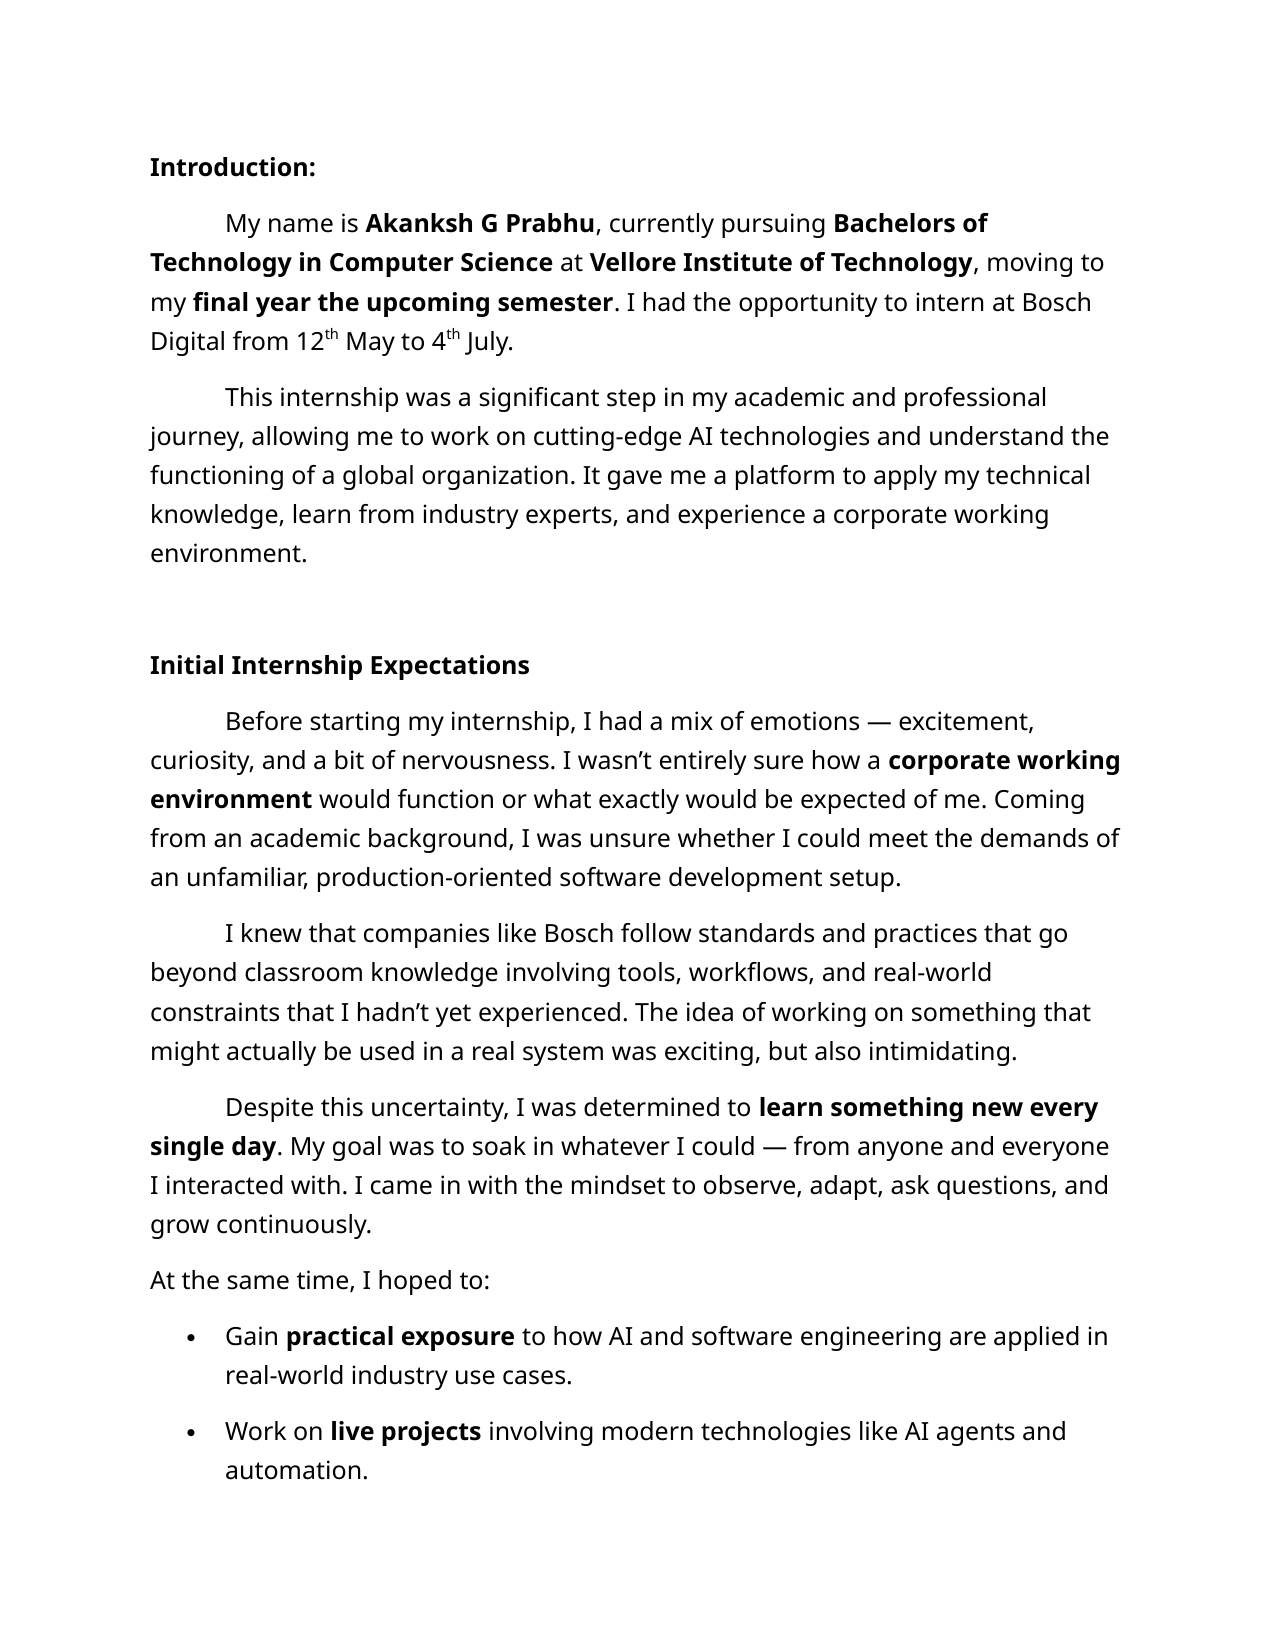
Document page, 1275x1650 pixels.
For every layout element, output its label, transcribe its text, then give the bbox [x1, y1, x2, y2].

text Before starting my internship, I had a mix of emotions — excitement, curiosity, and a bit of nervousness. I wasn’t entirely sure how a corporate working environment would function or what exactly would be expected of me. Coming from an academic background, I was unsure whether I could meet the demands of an unfamiliar, production-oriented software development setup. [150, 703, 1125, 894]
text At the same time, I hoped to: [150, 1262, 1125, 1297]
text Despite this uncertainty, I was determined to learn something new every single day. My goal was to soak in whatever I could — from anyone and everyone I interacted with. I came in with the mindset to observe, adapt, ask questions, and grow continuously. [150, 1089, 1125, 1241]
text I knew that companies like Bosch follow standards and practices that go beyond classroom knowledge involving tools, workflows, and real-world constraints that I hadn’t yet experienced. The idea of working on something that might actually be used in a real system was exciting, but also intimidating. [150, 916, 1125, 1067]
list Gain practical exposure to how AI and software engineering are applied in real-world industry use cases. [187, 1318, 1125, 1392]
list Work on live projects involving modern technologies like AI agents and automation. [187, 1413, 1125, 1487]
text My name is Akanksh G Prabhu, currently pursuing Bachelors of Technology in Computer Science at Vellore Institute of Technology, moving to my final year the upcoming semester. I had the opportunity to intern at Bosch Digital from 12th May to 4th July. [150, 206, 1125, 357]
text Initial Internship Expectations [150, 647, 1125, 682]
text Introduction: [150, 150, 1125, 184]
text This internship was a significant step in my academic and professional journey, allowing me to work on cutting-edge AI technologies and understand the functioning of a global organization. It gave me a platform to apply my technical knowledge, learn from industry experts, and experience a corporate working environment. [150, 379, 1125, 570]
